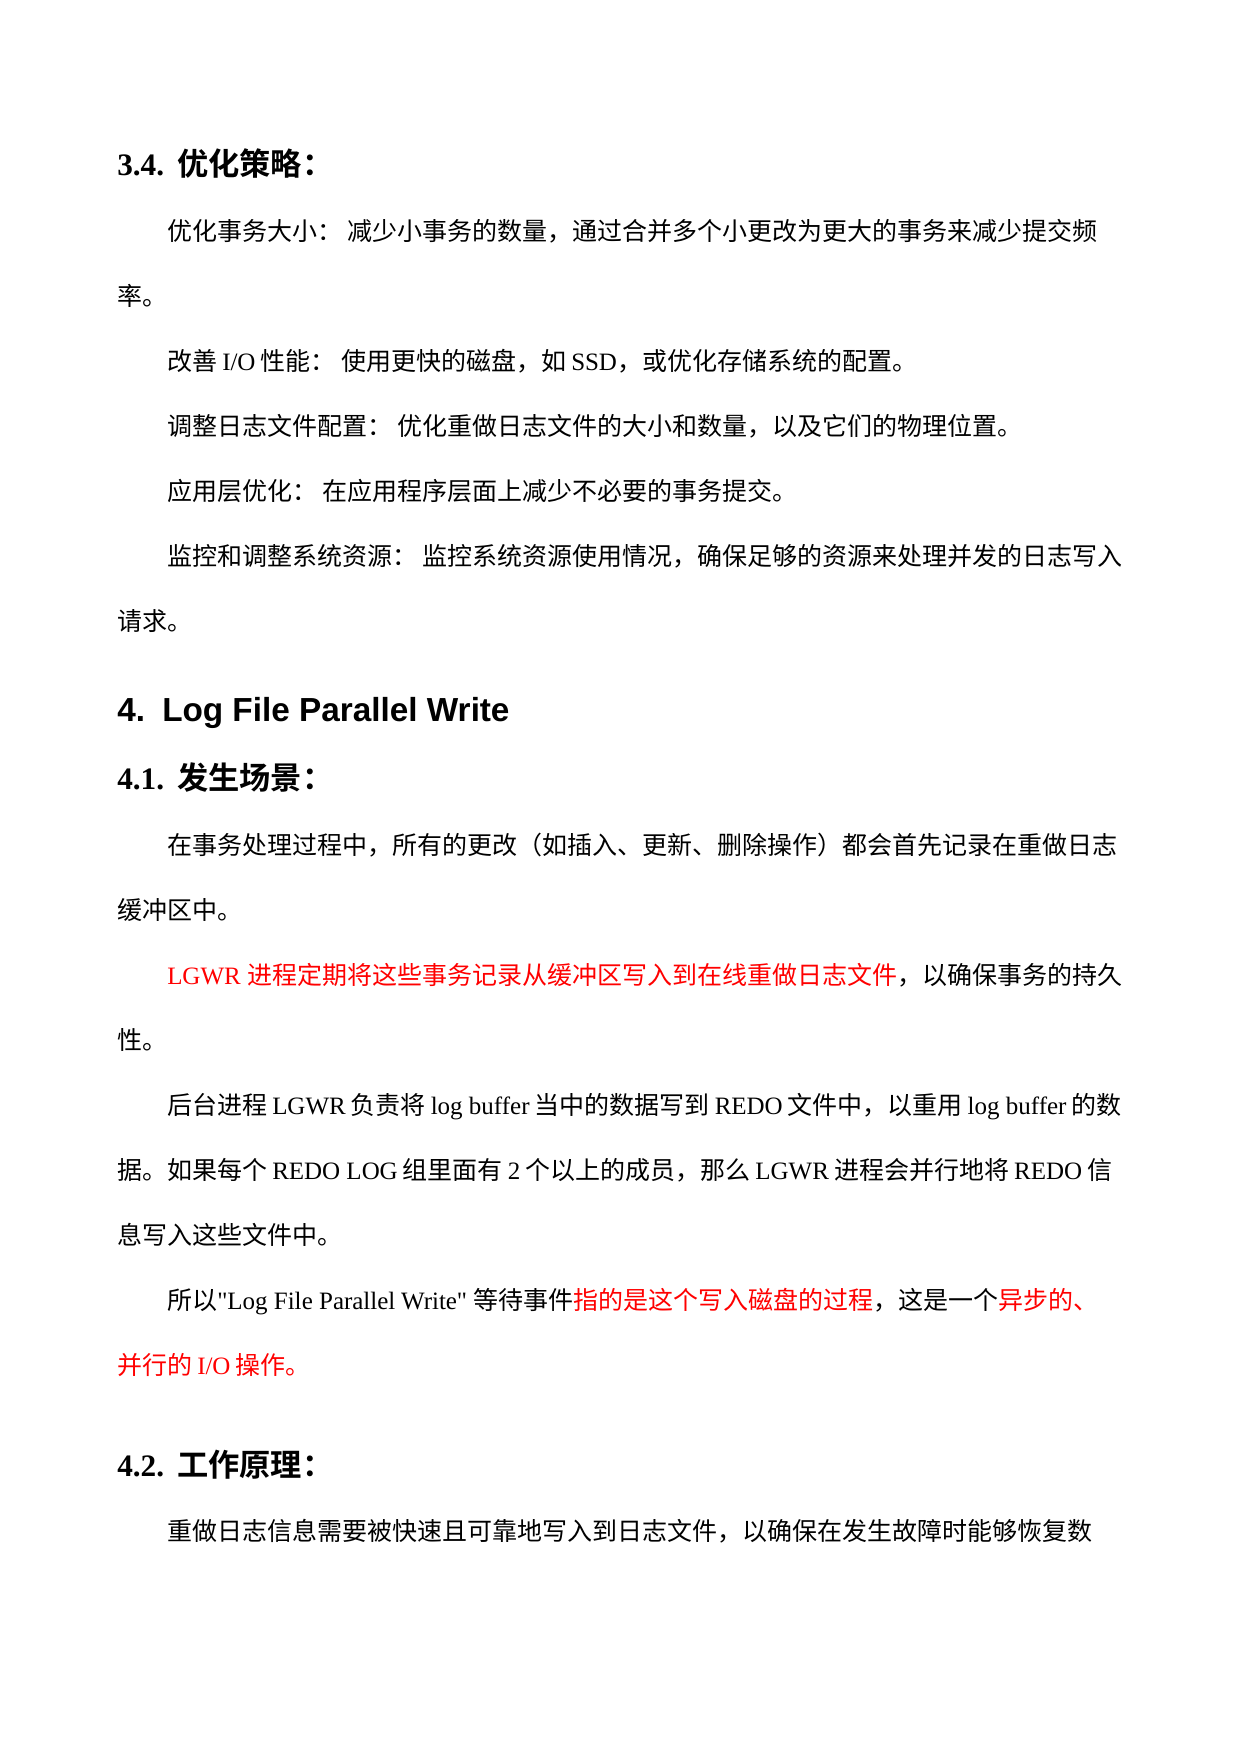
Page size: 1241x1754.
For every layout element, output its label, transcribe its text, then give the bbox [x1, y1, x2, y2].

text 监控和调整系统资源： 监控系统资源使用情况，确保足够的资源来处理并发的日志写入请求。 [117, 522, 1123, 652]
text 所以"Log File Parallel Write" 等待事件指的是这个写入磁盘的过程，这是一个异步的、并行的I/O操作。 [117, 1276, 1123, 1406]
text 调整日志文件配置： 优化重做日志文件的大小和数量，以及它们的物理位置。 [117, 392, 1123, 457]
subtitle 优化策略： [117, 129, 1123, 194]
subtitle 发生场景： [117, 754, 1123, 819]
subtitle 工作原理： [117, 1441, 1123, 1506]
text 在事务处理过程中，所有的更改（如插入、更新、删除操作）都会首先记录在重做日志缓冲区中。 [117, 821, 1123, 951]
subtitle Log File Parallel Write [117, 677, 1123, 742]
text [117, 1508, 1123, 1573]
text LGWR 进程定期将这些事务记录从缓冲区写入到在线重做日志文件，以确保事务的持久性。 [117, 951, 1123, 1081]
text 优化事务大小： 减少小事务的数量，通过合并多个小更改为更大的事务来减少提交频率。 [117, 197, 1123, 327]
text 应用层优化： 在应用程序层面上减少不必要的事务提交。 [117, 457, 1123, 522]
text 改善I/O性能： 使用更快的磁盘，如SSD，或优化存储系统的配置。 [117, 327, 1123, 392]
text 后台进程LGWR负责将log buffer当中的数据写到REDO文件中，以重用log buffer的数据。如果每个REDO LOG组里面有2个以上的成员，那么LGWR进程会并行地将REDO信息写入这些文件中。 [117, 1081, 1123, 1276]
